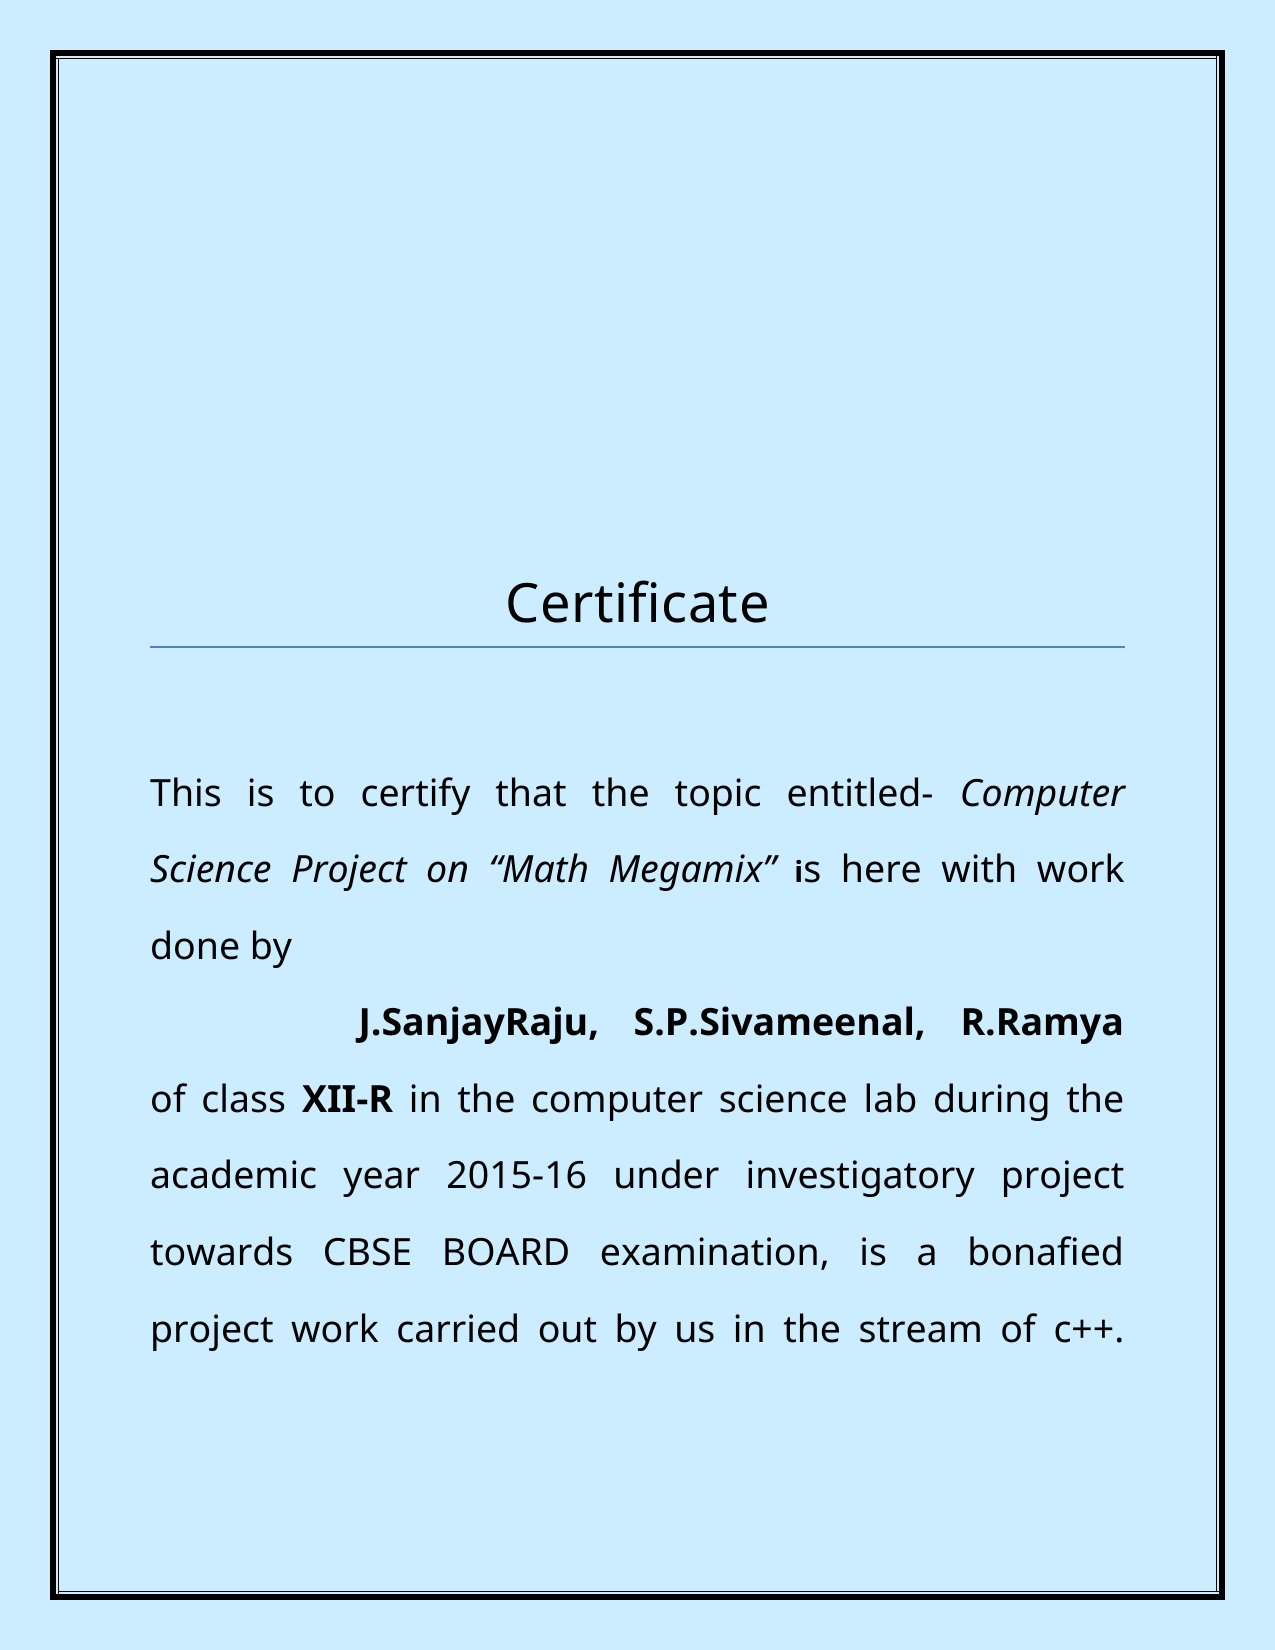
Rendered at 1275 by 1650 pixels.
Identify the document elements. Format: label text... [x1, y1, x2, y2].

text This is to certify that the topic entitled- Computer Science Project on “Math Megamix” is here with work done by [150, 766, 1125, 970]
title Certificate [150, 564, 1125, 646]
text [150, 996, 1125, 1353]
